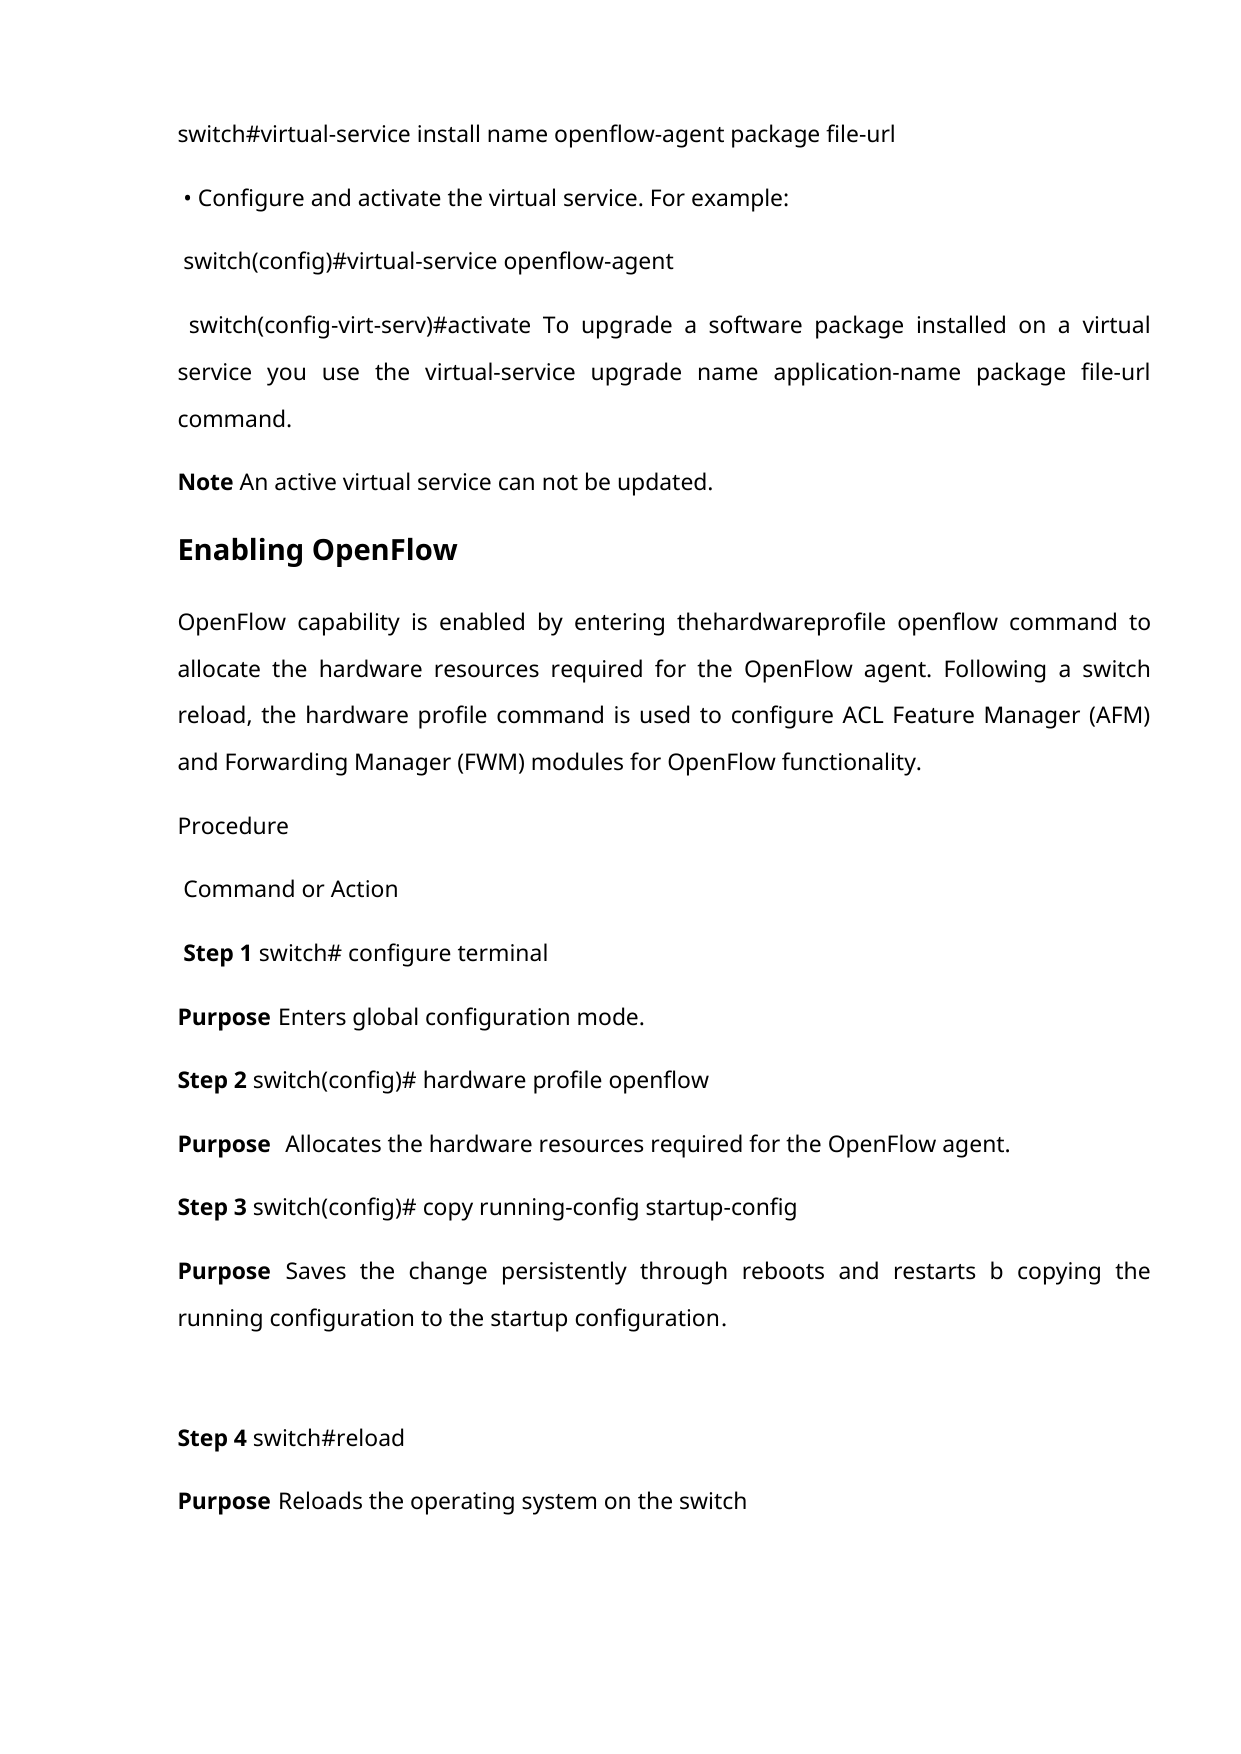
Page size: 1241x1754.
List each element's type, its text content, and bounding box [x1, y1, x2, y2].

text Purpose Enters global configuration mode. [177, 1001, 1152, 1032]
text OpenFlow capability is enabled by entering thehardwareprofile openflow command to allocate the hardware resources required for the OpenFlow agent. Following a switch reload, the hardware profile command is used to configure ACL Feature Manager (AFM) and Forwarding Manager (FWM) modules for OpenFlow functionality. [177, 606, 1152, 778]
text Purpose Saves the change persistently through reboots and restarts b copying the running configuration to the startup configuration․ [177, 1255, 1152, 1333]
text Purpose Reloads the operating system on the switch [177, 1485, 1152, 1517]
text Step 2 switch(config)# hardware profile openflow [177, 1064, 1152, 1095]
text Purpose Allocates the hardware resources required for the OpenFlow agent. [177, 1128, 1152, 1159]
text Step 3 switch(config)# copy running-config startup-config [177, 1191, 1152, 1222]
text • Configure and activate the virtual service. For example: [177, 182, 1152, 213]
text Command or Action [177, 873, 1152, 905]
text Note An active virtual service can not be updated. [177, 466, 1152, 497]
text Enabling OpenFlow [177, 529, 1152, 569]
text Procedure [177, 810, 1152, 841]
text switch#virtual-service install name openflow-agent package file-url [177, 118, 1152, 149]
text switch(config-virt-serv)#activate To upgrade a software package installed on a virtual service you use the virtual-service upgrade name application-name package file-url command. [177, 309, 1152, 434]
text Step 1 switch# configure terminal [177, 937, 1152, 968]
text Step 4 switch#reload [177, 1422, 1152, 1453]
text switch(config)#virtual-service openflow-agent [177, 245, 1152, 276]
